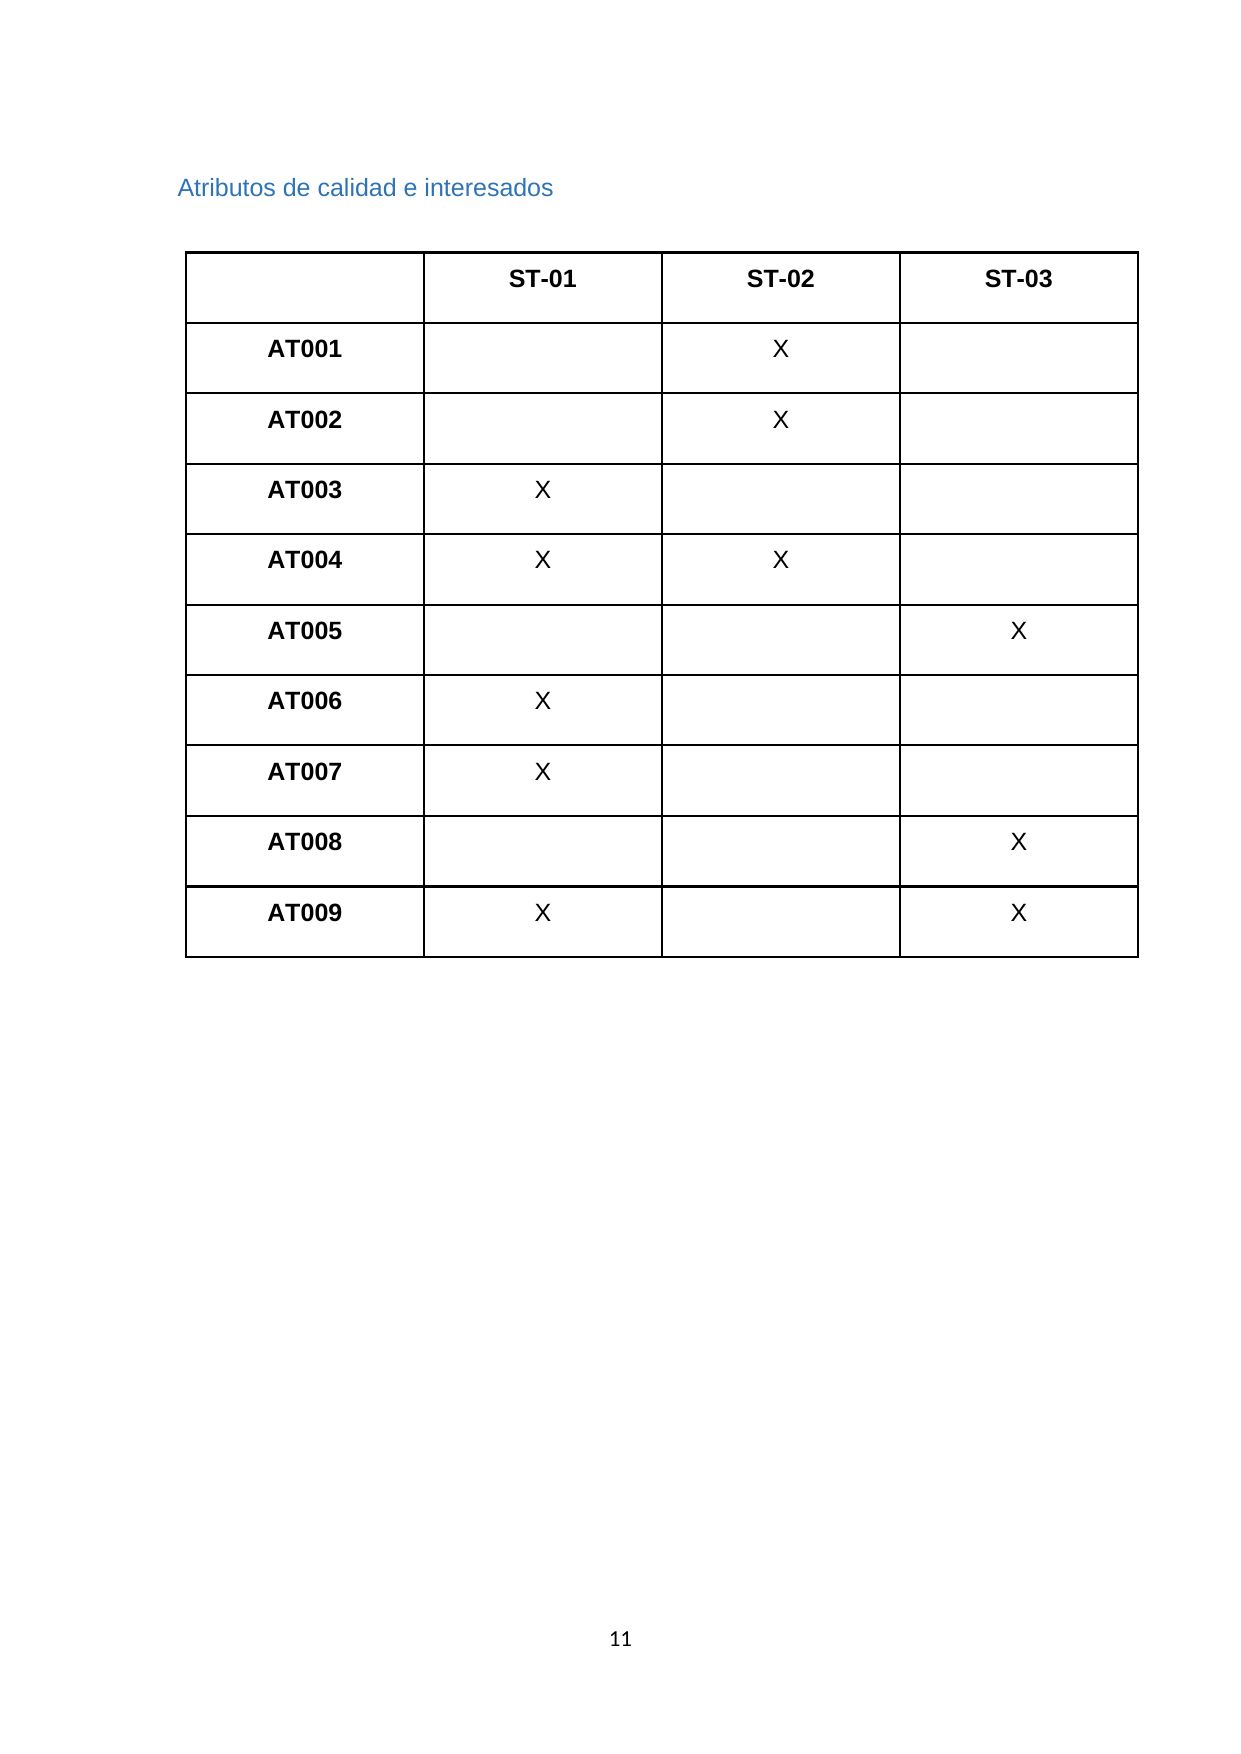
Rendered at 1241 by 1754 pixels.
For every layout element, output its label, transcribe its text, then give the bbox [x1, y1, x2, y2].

table_cell [663, 817, 899, 885]
table_cell X [425, 676, 661, 744]
table_cell AT003 [187, 465, 423, 533]
table_cell [425, 817, 661, 885]
table_cell X [663, 535, 899, 603]
table_cell AT004 [187, 535, 423, 603]
table_cell [901, 324, 1137, 392]
table_cell AT007 [187, 746, 423, 815]
table_cell [663, 606, 899, 674]
table_header ST-03 [901, 254, 1137, 322]
table_cell AT008 [187, 817, 423, 885]
table_header ST-02 [663, 254, 899, 322]
table_cell X [901, 817, 1137, 885]
table_cell [901, 465, 1137, 533]
table_cell X [901, 606, 1137, 674]
table_cell X [901, 888, 1137, 956]
table_cell X [425, 746, 661, 815]
table_cell AT005 [187, 606, 423, 674]
table_cell [901, 676, 1137, 744]
table_cell AT006 [187, 676, 423, 744]
table_cell [663, 746, 899, 815]
table_cell AT001 [187, 324, 423, 392]
table_cell [663, 676, 899, 744]
table_cell [901, 535, 1137, 603]
table_cell [425, 324, 661, 392]
table_cell [663, 888, 899, 956]
table_cell X [425, 465, 661, 533]
table_cell X [663, 394, 899, 463]
table_cell AT009 [187, 888, 423, 956]
table_cell X [425, 888, 661, 956]
table_header [187, 254, 423, 322]
table_cell [663, 465, 899, 533]
table_cell [901, 746, 1137, 815]
table_cell [425, 394, 661, 463]
table_cell [901, 394, 1137, 463]
table_header ST-01 [425, 254, 661, 322]
table_cell X [425, 535, 661, 603]
table_cell [425, 606, 661, 674]
subtitle Atributos de calidad e interesados [177, 173, 1063, 201]
table_cell X [663, 324, 899, 392]
table_cell AT002 [187, 394, 423, 463]
